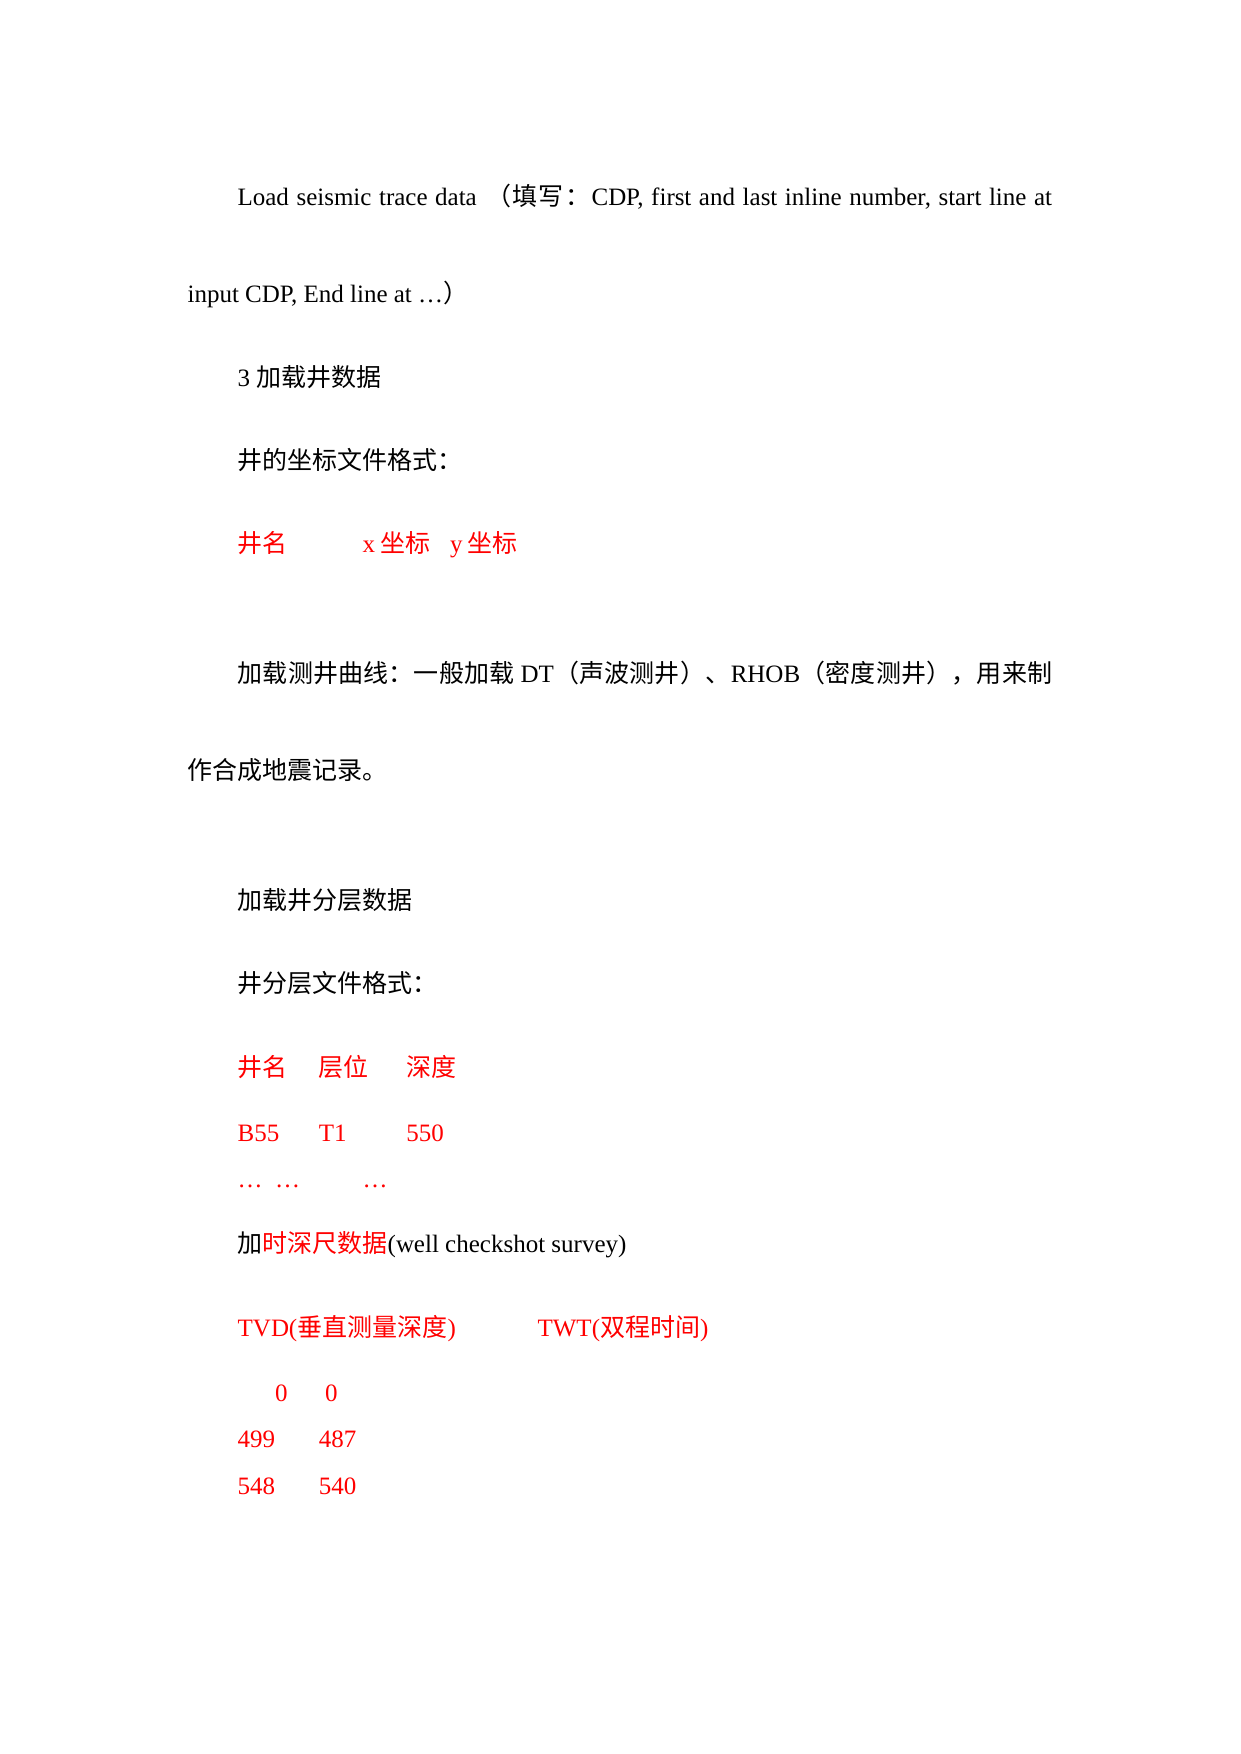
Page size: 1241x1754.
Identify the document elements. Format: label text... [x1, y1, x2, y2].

text 井的坐标文件格式： [187, 426, 1053, 491]
text TVD(垂直测量深度) TWT(双程时间) [187, 1293, 1053, 1358]
text 3 加载井数据 [187, 343, 1053, 408]
text … … … [187, 1163, 1053, 1195]
text 499 487 [237, 1423, 1053, 1455]
text 加载测井曲线：一般加载DT（声波测井）、RHOB（密度测井），用来制作合成地震记录。 [187, 639, 1053, 801]
text 加载井分层数据 [187, 866, 1053, 931]
text 加时深尺数据(well checkshot survey) [187, 1209, 1053, 1274]
text B55 T1 550 [187, 1116, 1053, 1148]
text 井名 x坐标 y坐标 [187, 509, 1053, 574]
text Load seismic trace data （填写：CDP, first and last inline number, start line at input CDP, End line at …） [187, 162, 1053, 324]
list 0 [275, 1376, 1053, 1408]
text 井分层文件格式： [187, 949, 1053, 1014]
text 548 540 [187, 1469, 1053, 1502]
text 井名 层位 深度 [187, 1033, 1053, 1098]
